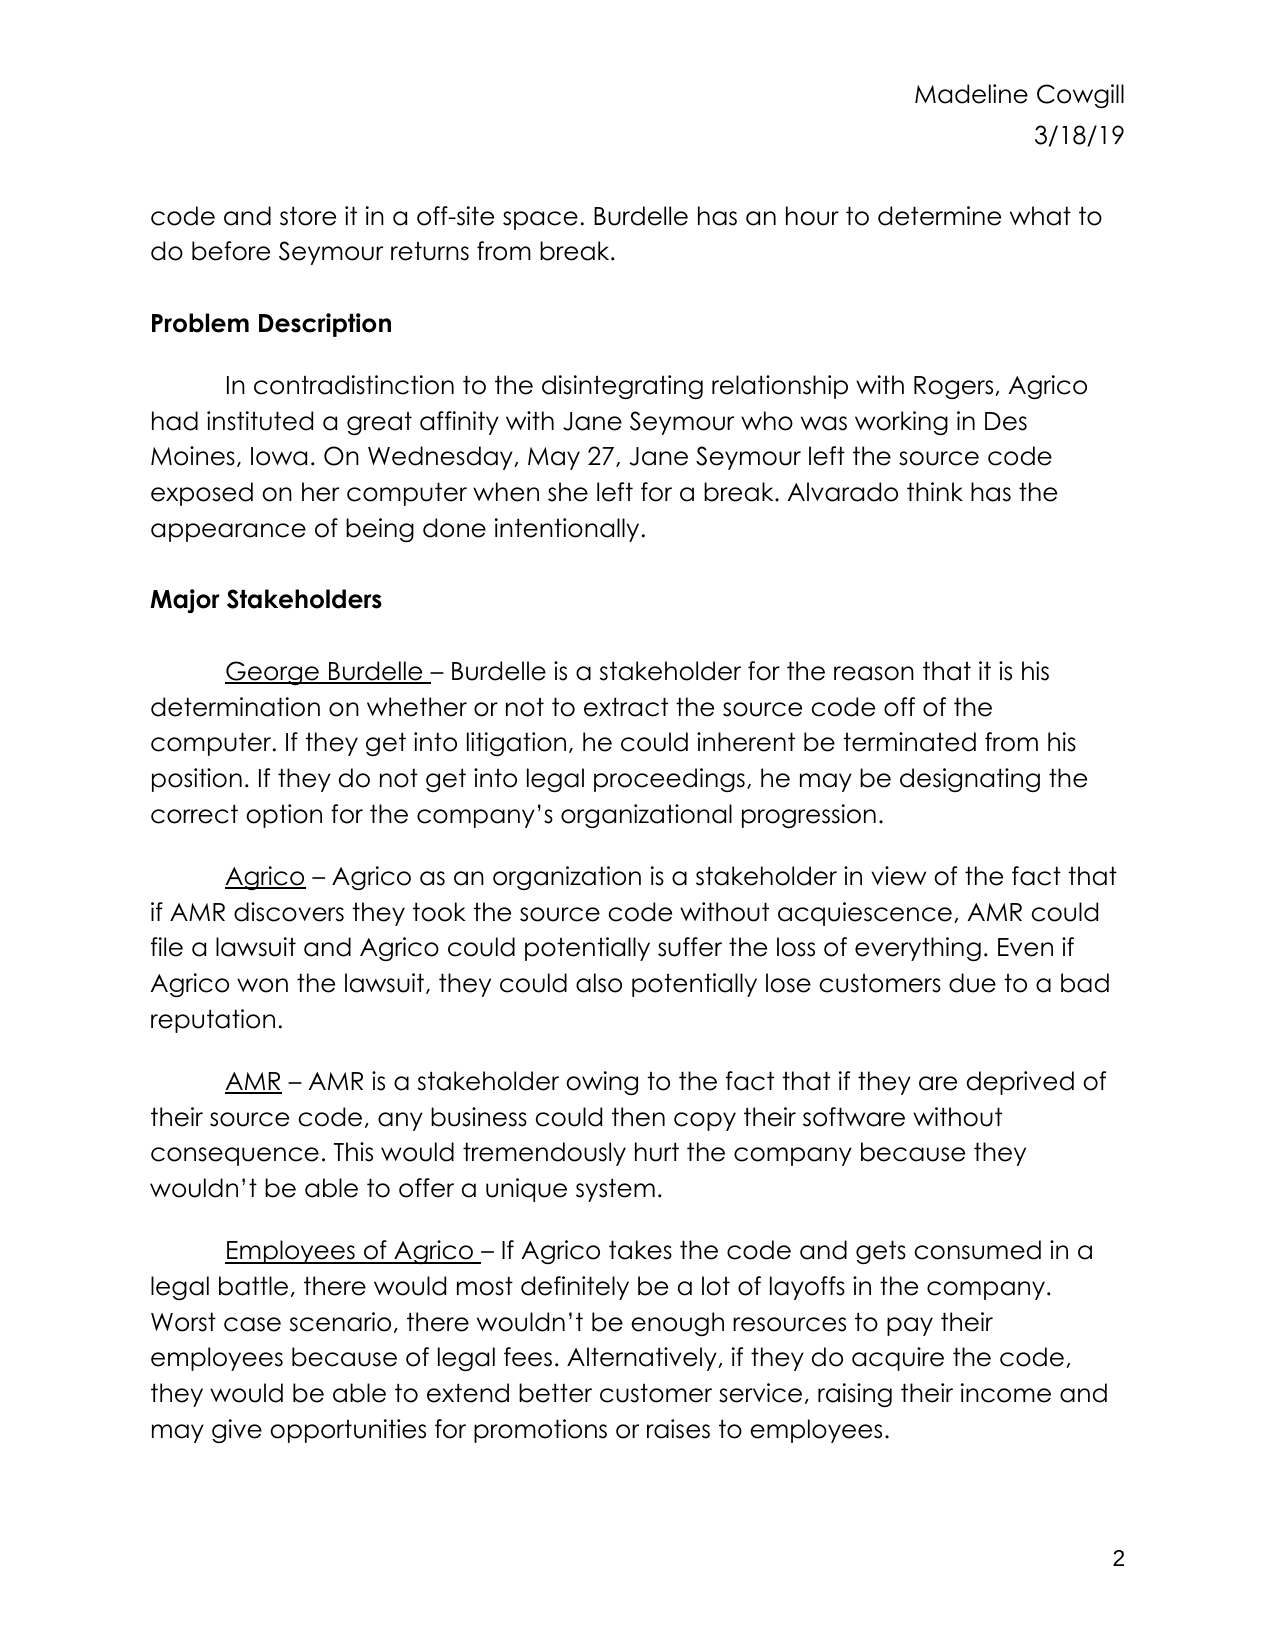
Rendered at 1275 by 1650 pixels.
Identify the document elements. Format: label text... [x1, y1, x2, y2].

text Problem Description [150, 304, 1125, 340]
text AMR – AMR is a stakeholder owing to the fact that if they are deprived of their source code, any business could then copy their software without consequence. This would tremendously hurt the company because they wouldn’t be able to offer a unique system. [150, 1062, 1123, 1205]
text George Burdelle – Burdelle is a stakeholder for the reason that it is his determination on whether or not to extract the source code off of the computer. If they get into litigation, he could inherent be terminated from his position. If they do not get into legal proceedings, he may be designating the correct option for the company’s organizational progression. [150, 652, 1125, 831]
text Employees of Agrico – If Agrico takes the code and gets consumed in a legal battle, there would most definitely be a lot of layoffs in the company. Worst case scenario, there wouldn’t be enough resources to pay their employees because of legal fees. Alternatively, if they do acquire the code, they would be able to extend better customer service, raising their income and may give opportunities for promotions or raises to employees. [150, 1231, 1121, 1446]
text Major Stakeholders [150, 581, 1125, 616]
text In contradistinction to the disintegrating relationship with Rogers, Agrico had instituted a great affinity with Jane Seymour who was working in Des Moines, Iowa. On Wednesday, May 27, Jane Seymour left the source code exposed on her computer when she left for a break. Alvarado think has the appearance of being done intentionally. [150, 366, 1125, 545]
text Agrico – Agrico as an organization is a stakeholder in view of the fact that if AMR discovers they took the source code without acquiescence, AMR could file a lawsuit and Agrico could potentially suffer the loss of everything. Even if Agrico won the lawsuit, they could also potentially lose customers due to a bad reputation. [150, 857, 1123, 1036]
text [150, 197, 1125, 268]
